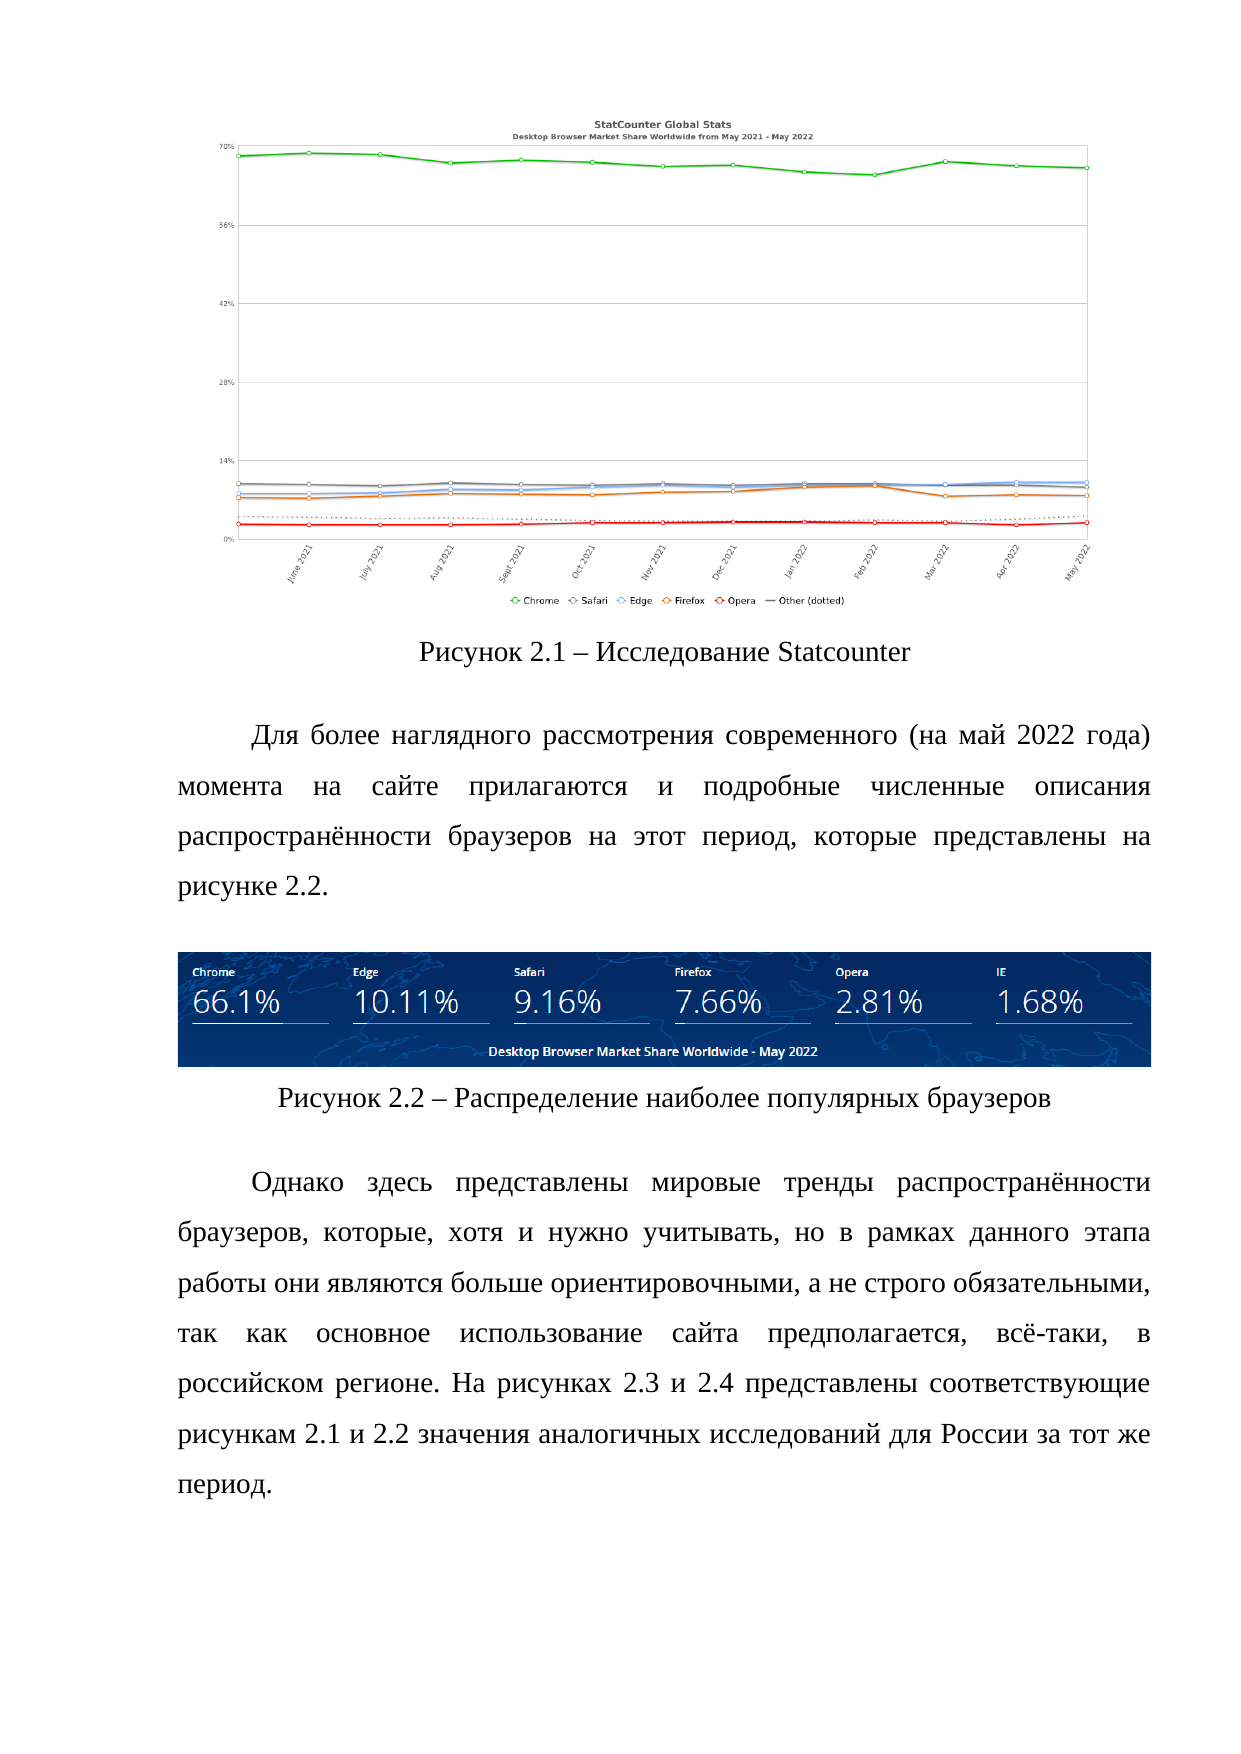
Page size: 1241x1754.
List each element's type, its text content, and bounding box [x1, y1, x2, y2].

picture [177, 952, 1152, 1067]
text Однако здесь представлены мировые тренды распространённости браузеров, которые, хотя и нужно учитывать, но в рамках данного этапа работы они являются больше ориентировочными, а не строго обязательными, так как основное использование сайта предполагается, всё-таки, в российском регионе. На рисунках 2.3 и 2.4 представлены соответствующие рисункам 2.1 и 2.2 значения аналогичных исследований для России за тот же период. [177, 1164, 1152, 1500]
picture [218, 118, 1111, 620]
text Для более наглядного рассмотрения современного (на май 2022 года) момента на сайте прилагаются и подробные численные описания распространённости браузеров на этот период, которые представлены на рисунке 2.2. [177, 717, 1152, 902]
text Рисунок 2.2 – Распределение наиболее популярных браузеров [177, 1080, 1152, 1114]
text Рисунок 2.1 – Исследование Statcounter [177, 634, 1152, 667]
